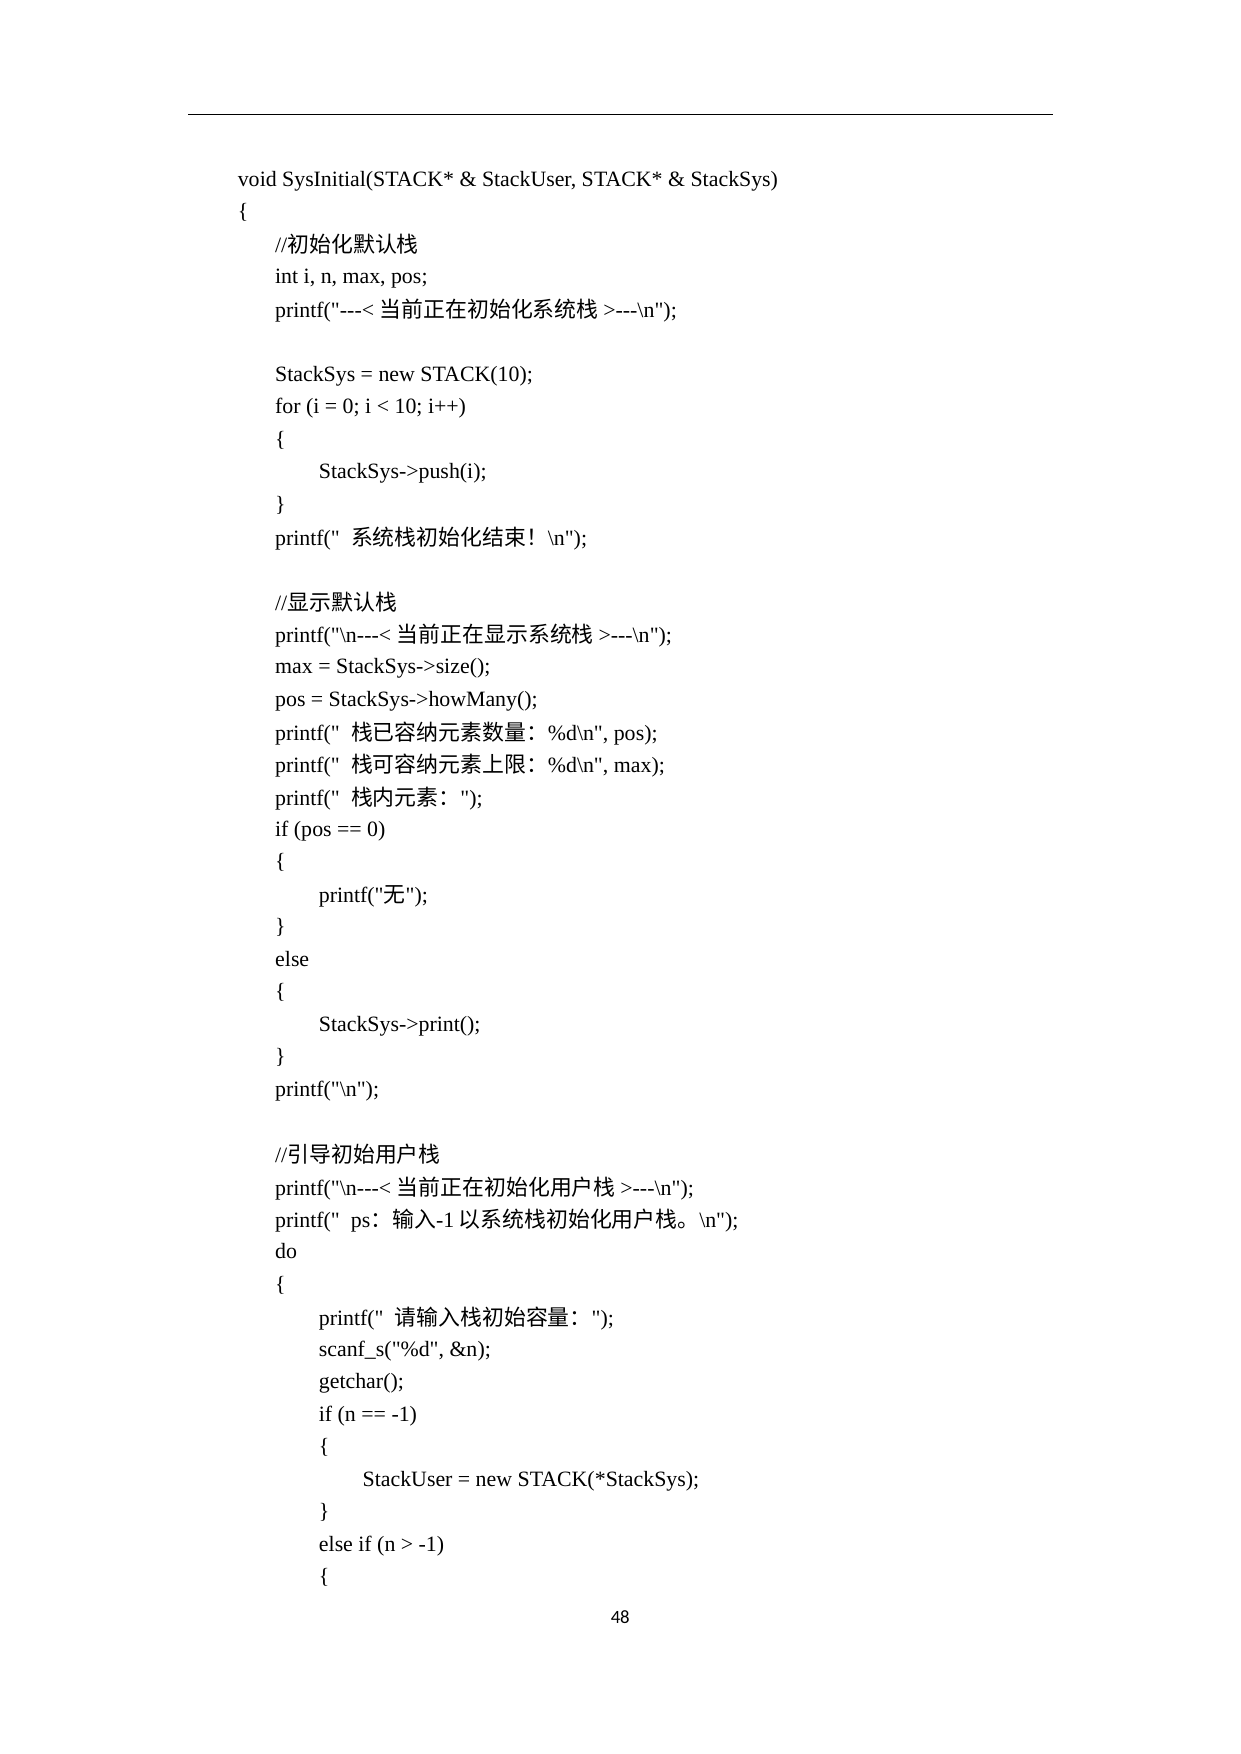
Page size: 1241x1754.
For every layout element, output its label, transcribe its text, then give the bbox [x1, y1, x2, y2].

text else [238, 942, 1053, 974]
text scanf_s("%d", &n); [238, 1332, 1053, 1364]
text //初始化默认栈 [238, 227, 1053, 259]
text getchar(); [238, 1364, 1053, 1397]
text StackSys->push(i); [238, 454, 1053, 487]
text //引导初始用户栈 [238, 1137, 1053, 1169]
text printf("\n---< 当前正在初始化用户栈 >---\n"); [238, 1169, 1053, 1202]
text { [238, 422, 1053, 454]
text max = StackSys->size(); [238, 649, 1053, 682]
text } [238, 1039, 1053, 1072]
text pos = StackSys->howMany(); [238, 682, 1053, 714]
text } [238, 487, 1053, 519]
text printf(" 栈内元素："); [238, 779, 1053, 812]
text { [238, 974, 1053, 1007]
text printf("无"); [238, 877, 1053, 909]
text printf(" ps：输入-1以系统栈初始化用户栈。\n"); [238, 1202, 1053, 1234]
text } [238, 1494, 1053, 1527]
text } [238, 909, 1053, 942]
text { [238, 1267, 1053, 1299]
text { [238, 194, 1053, 227]
text void SysInitial(STACK* & StackUser, STACK* & StackSys) [238, 162, 1053, 194]
text printf(" 栈已容纳元素数量：%d\n", pos); [238, 714, 1053, 747]
text else if (n > -1) [238, 1527, 1053, 1559]
text StackSys->print(); [238, 1007, 1053, 1039]
text printf("\n---< 当前正在显示系统栈 >---\n"); [238, 617, 1053, 649]
text if (pos == 0) [238, 812, 1053, 844]
text printf(" 请输入栈初始容量："); [238, 1299, 1053, 1332]
text { [238, 1429, 1053, 1462]
text { [238, 1559, 1053, 1592]
text StackUser = new STACK(*StackSys); [238, 1462, 1053, 1494]
text int i, n, max, pos; [238, 259, 1053, 292]
text { [238, 844, 1053, 877]
text printf(" 系统栈初始化结束！\n"); [238, 519, 1053, 552]
text printf("\n"); [238, 1072, 1053, 1104]
text //显示默认栈 [238, 584, 1053, 617]
text printf("---< 当前正在初始化系统栈 >---\n"); [238, 292, 1053, 324]
text StackSys = new STACK(10); [238, 357, 1053, 389]
text for (i = 0; i < 10; i++) [238, 389, 1053, 422]
text do [238, 1234, 1053, 1267]
text printf(" 栈可容纳元素上限：%d\n", max); [238, 747, 1053, 779]
text if (n == -1) [238, 1397, 1053, 1429]
